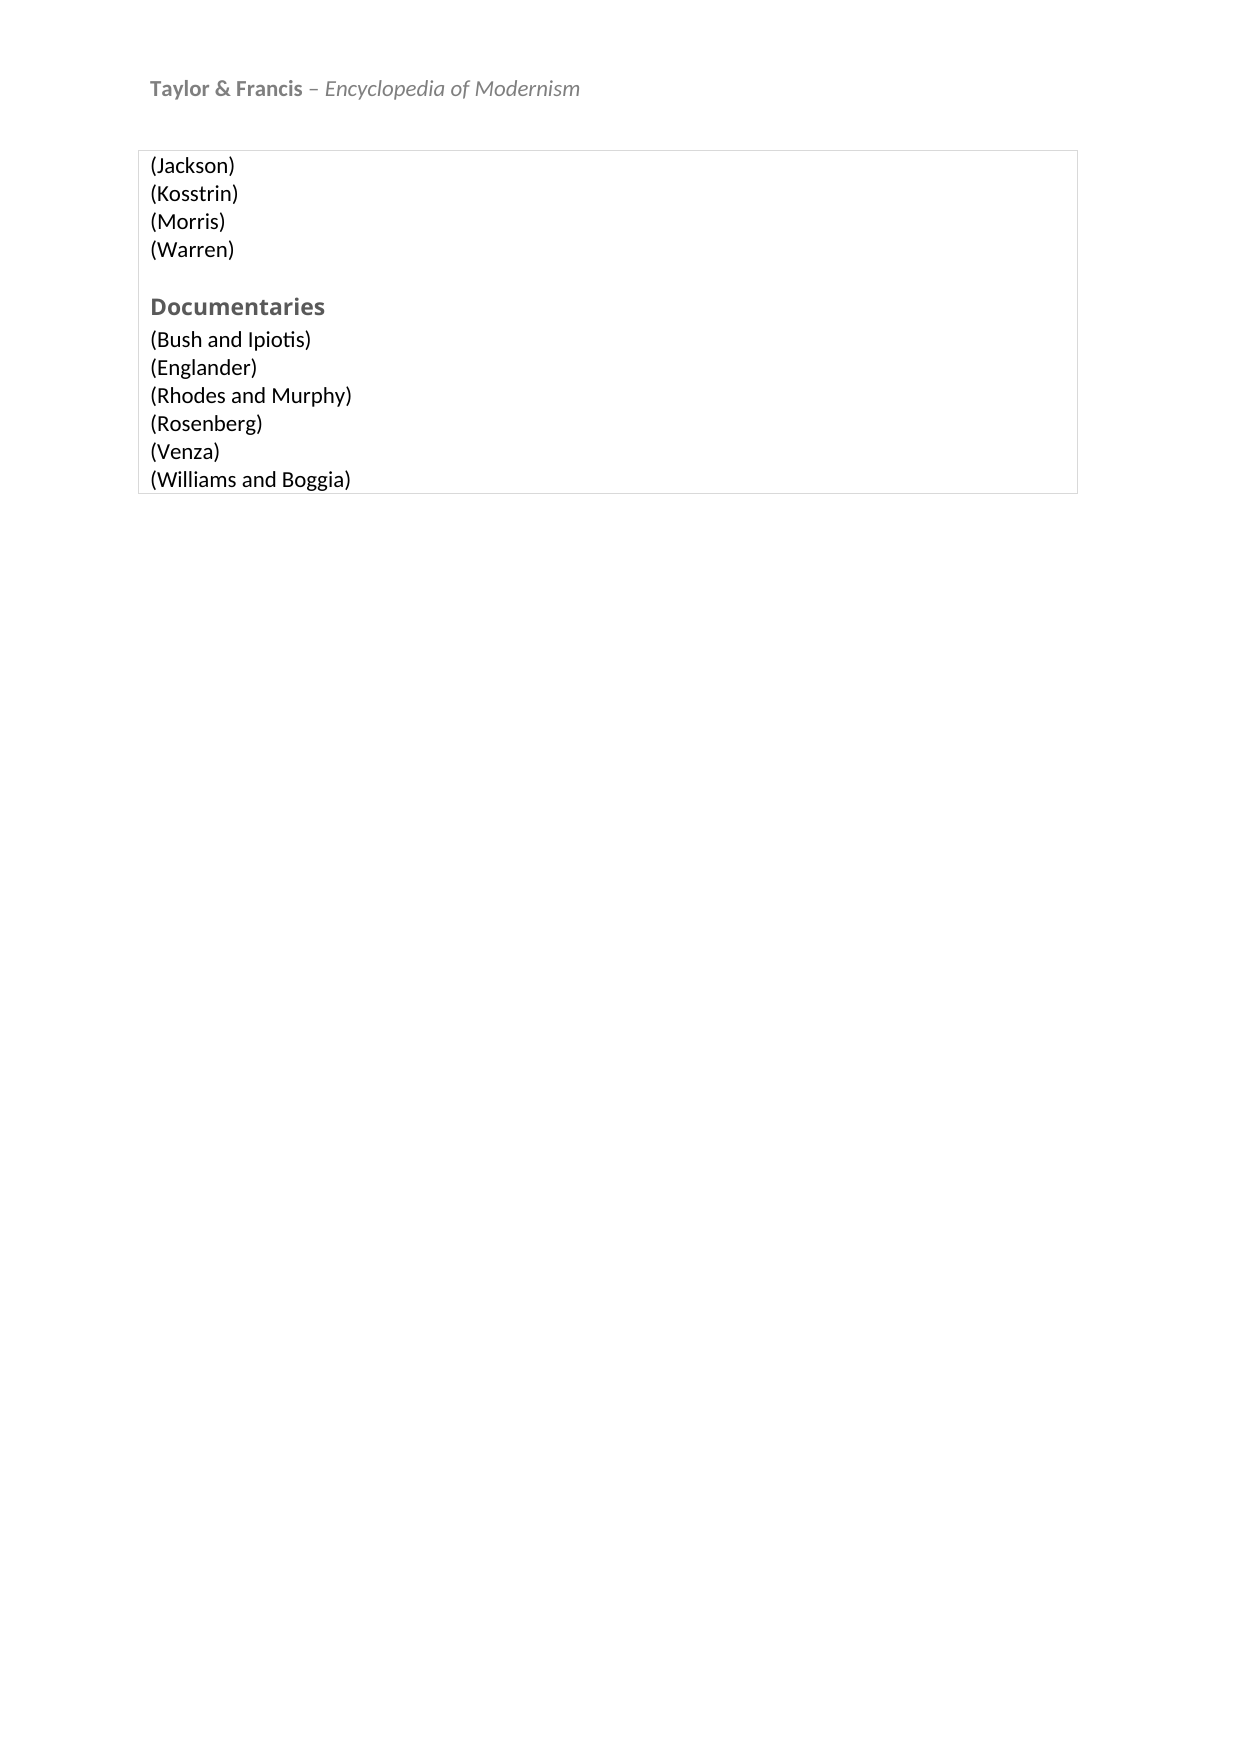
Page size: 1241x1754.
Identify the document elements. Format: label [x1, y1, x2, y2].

table_cell [139, 151, 1077, 493]
